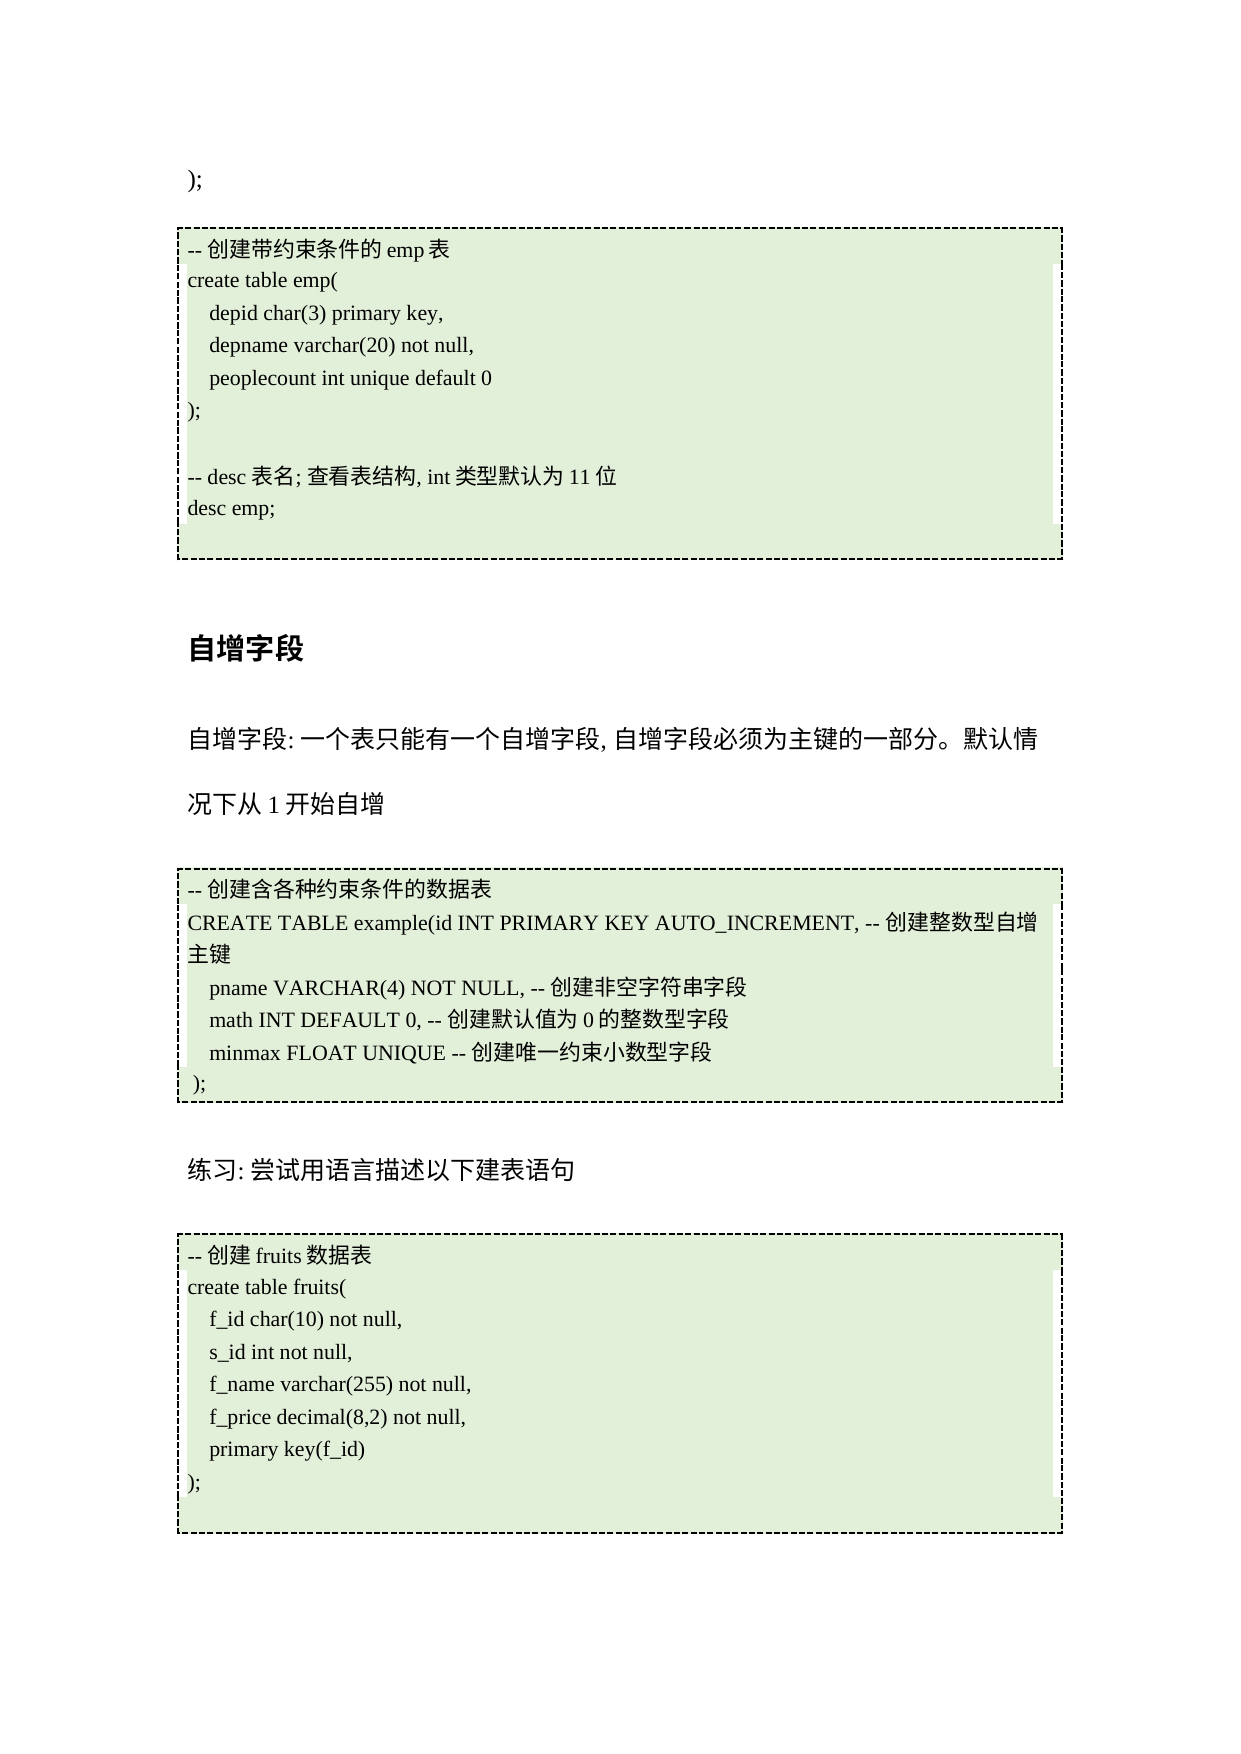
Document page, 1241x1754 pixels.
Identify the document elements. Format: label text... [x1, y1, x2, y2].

text 自增字段: 一个表只能有一个自增字段, 自增字段必须为主键的一部分。默认情况下从1开始自增 [187, 705, 1053, 835]
text create table fruits( [187, 1270, 1053, 1302]
text f_name varchar(255) not null, [187, 1367, 1053, 1400]
subtitle 自增字段 [187, 625, 1053, 668]
text -- 创建fruits数据表 [177, 1233, 1063, 1270]
text f_price decimal(8,2) not null, [187, 1400, 1053, 1432]
text primary key(f_id) [187, 1432, 1053, 1465]
text f_id char(10) not null, [187, 1302, 1053, 1335]
text s_id int not null, [187, 1335, 1053, 1367]
text depname varchar(20) not null, [187, 329, 1053, 361]
text ); [187, 162, 1053, 194]
text ); [187, 394, 1053, 426]
text minmax FLOAT UNIQUE -- 创建唯一约束小数型字段 [187, 1034, 1053, 1062]
text create table emp( [187, 264, 1053, 296]
text -- desc 表名; 查看表结构, int类型默认为11位 [187, 459, 1053, 491]
text pname VARCHAR(4) NOT NULL, -- 创建非空字符串字段 [187, 969, 1053, 1002]
text desc emp; [187, 491, 1053, 519]
text depid char(3) primary key, [187, 296, 1053, 329]
text ); [187, 1465, 1053, 1493]
text -- 创建带约束条件的emp表 [177, 227, 1063, 264]
text -- 创建含各种约束条件的数据表 [177, 867, 1063, 904]
text 练习: 尝试用语言描述以下建表语句 [187, 1136, 1053, 1201]
text ); [177, 1062, 1063, 1103]
text peoplecount int unique default 0 [187, 361, 1053, 394]
text CREATE TABLE example(id INT PRIMARY KEY AUTO_INCREMENT, -- 创建整数型自增主键 [187, 904, 1053, 969]
text math INT DEFAULT 0, -- 创建默认值为0的整数型字段 [187, 1002, 1053, 1034]
